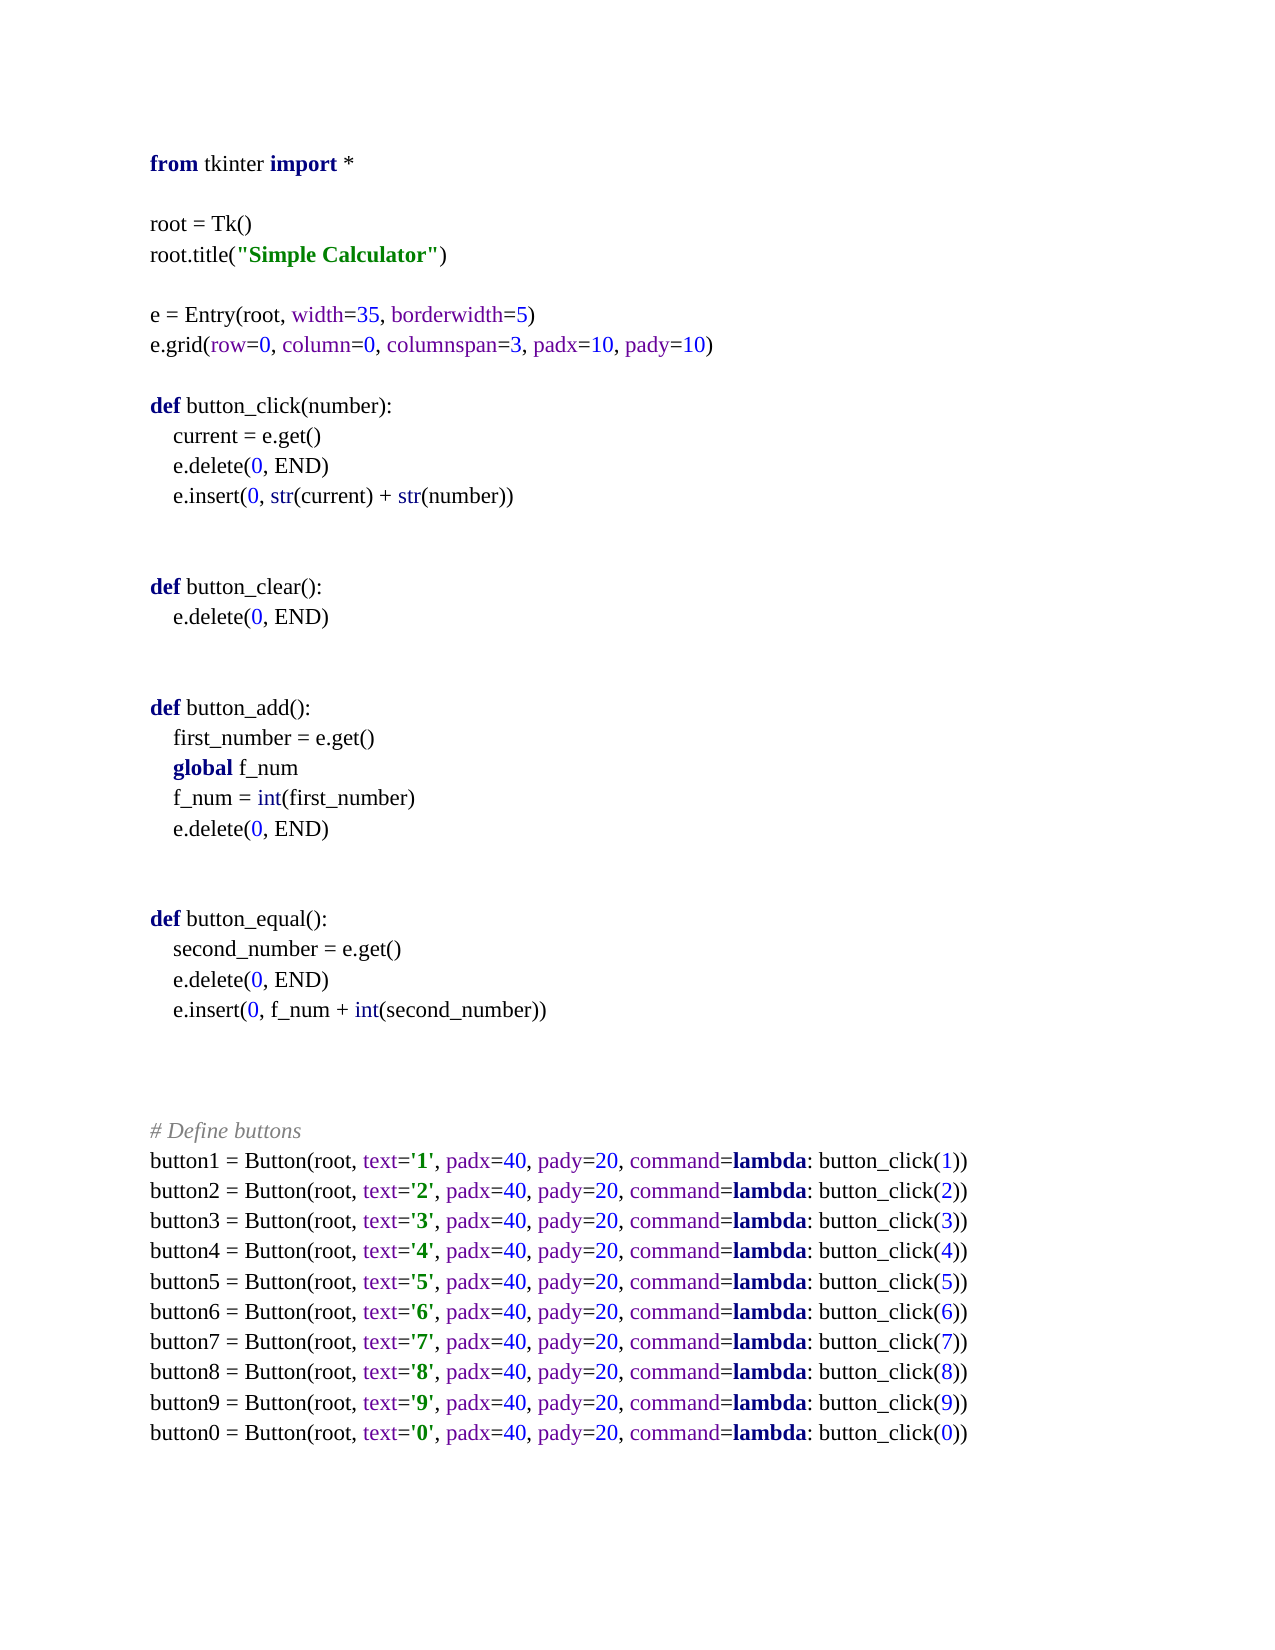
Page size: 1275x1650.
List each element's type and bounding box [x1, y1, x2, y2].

text [150, 150, 1125, 1475]
